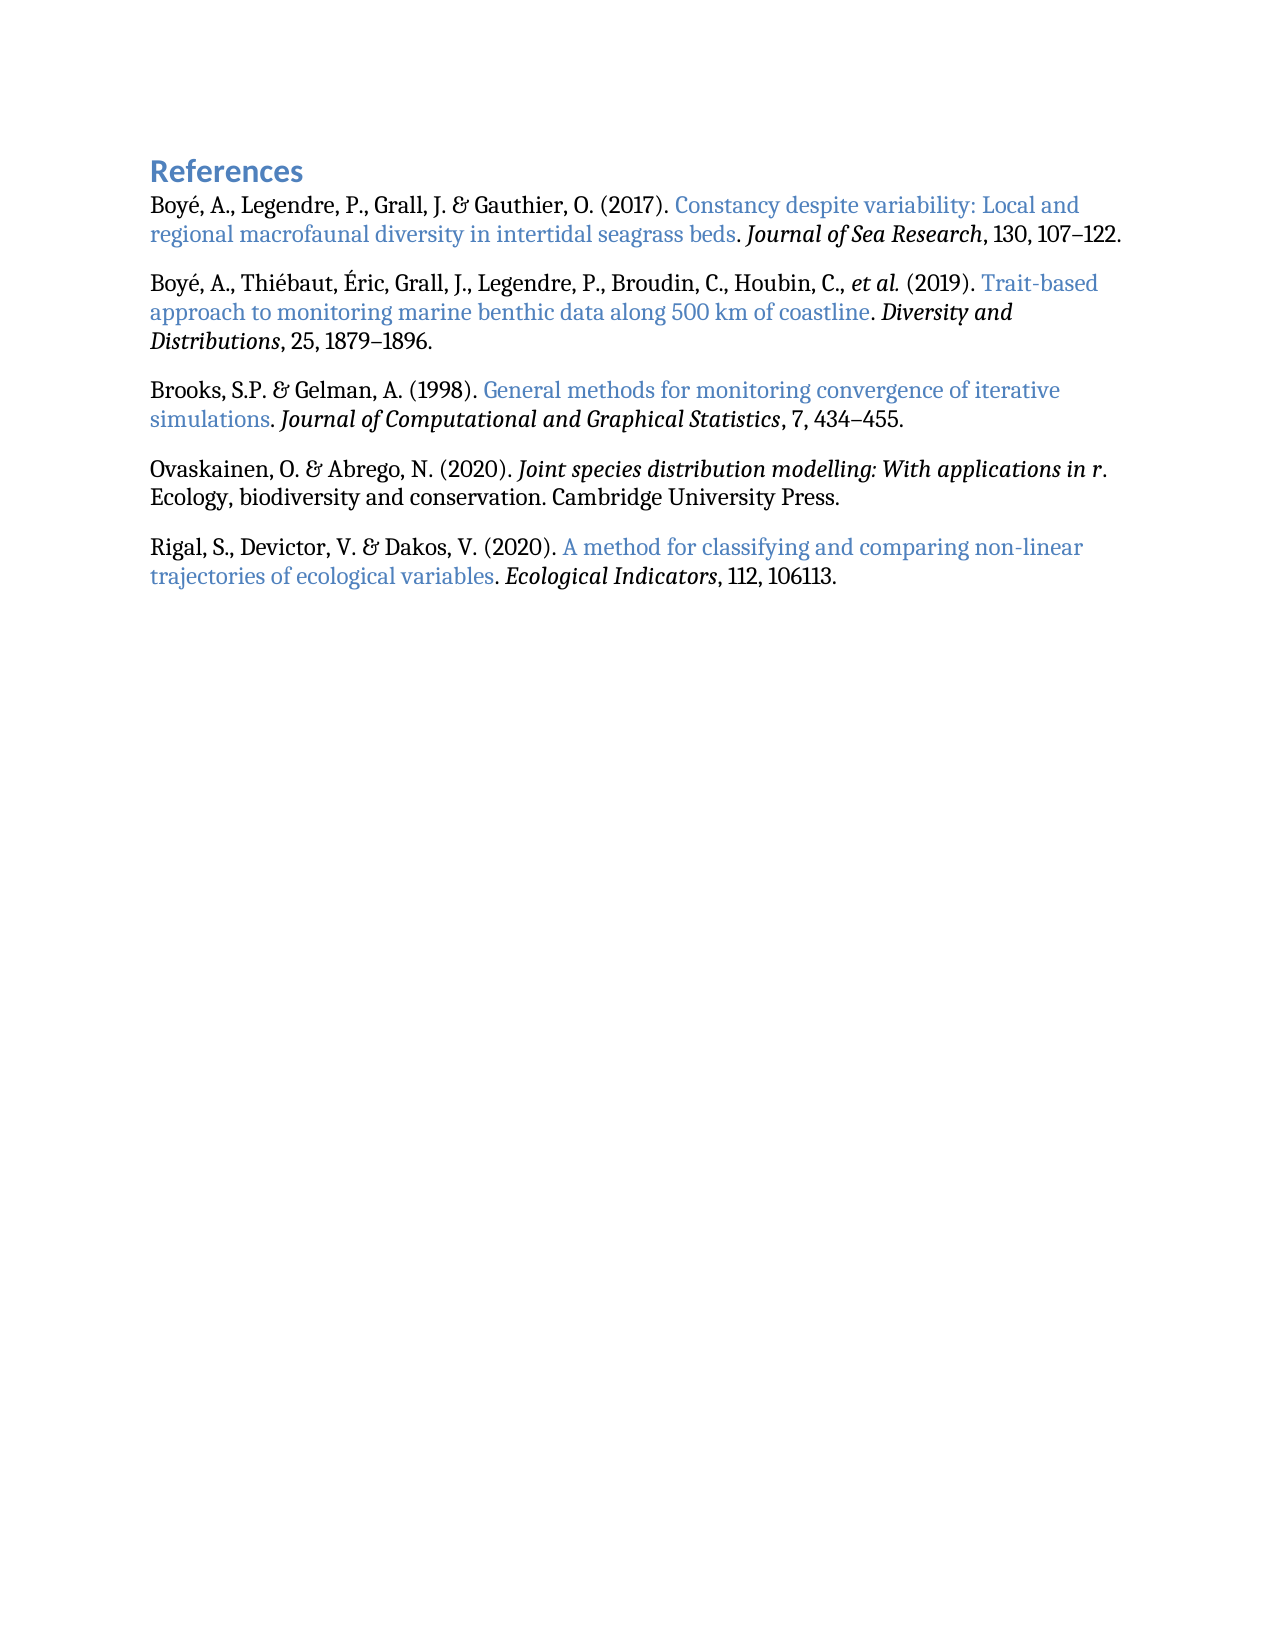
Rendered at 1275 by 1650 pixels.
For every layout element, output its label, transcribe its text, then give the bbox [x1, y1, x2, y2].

text Brooks, S.P. & Gelman, A. (1998). General methods for monitoring convergence of iterative simulations. Journal of Computational and Graphical Statistics, 7, 434–455. [150, 376, 1125, 434]
text Boyé, A., Thiébaut, Éric, Grall, J., Legendre, P., Broudin, C., Houbin, C., et al. (2019). Trait-based approach to monitoring marine benthic data along 500 km of coastline. Diversity and Distributions, 25, 1879–1896. [150, 269, 1125, 355]
text Boyé, A., Legendre, P., Grall, J. & Gauthier, O. (2017). Constancy despite variability: Local and regional macrofaunal diversity in intertidal seagrass beds. Journal of Sea Research, 130, 107–122. [150, 191, 1125, 248]
subtitle References [150, 150, 1125, 191]
text Ovaskainen, O. & Abrego, N. (2020). Joint species distribution modelling: With applications in r. Ecology, biodiversity and conservation. Cambridge University Press. [150, 454, 1125, 512]
text Rigal, S., Devictor, V. & Dakos, V. (2020). A method for classifying and comparing non-linear trajectories of ecological variables. Ecological Indicators, 112, 106113. [150, 533, 1125, 590]
